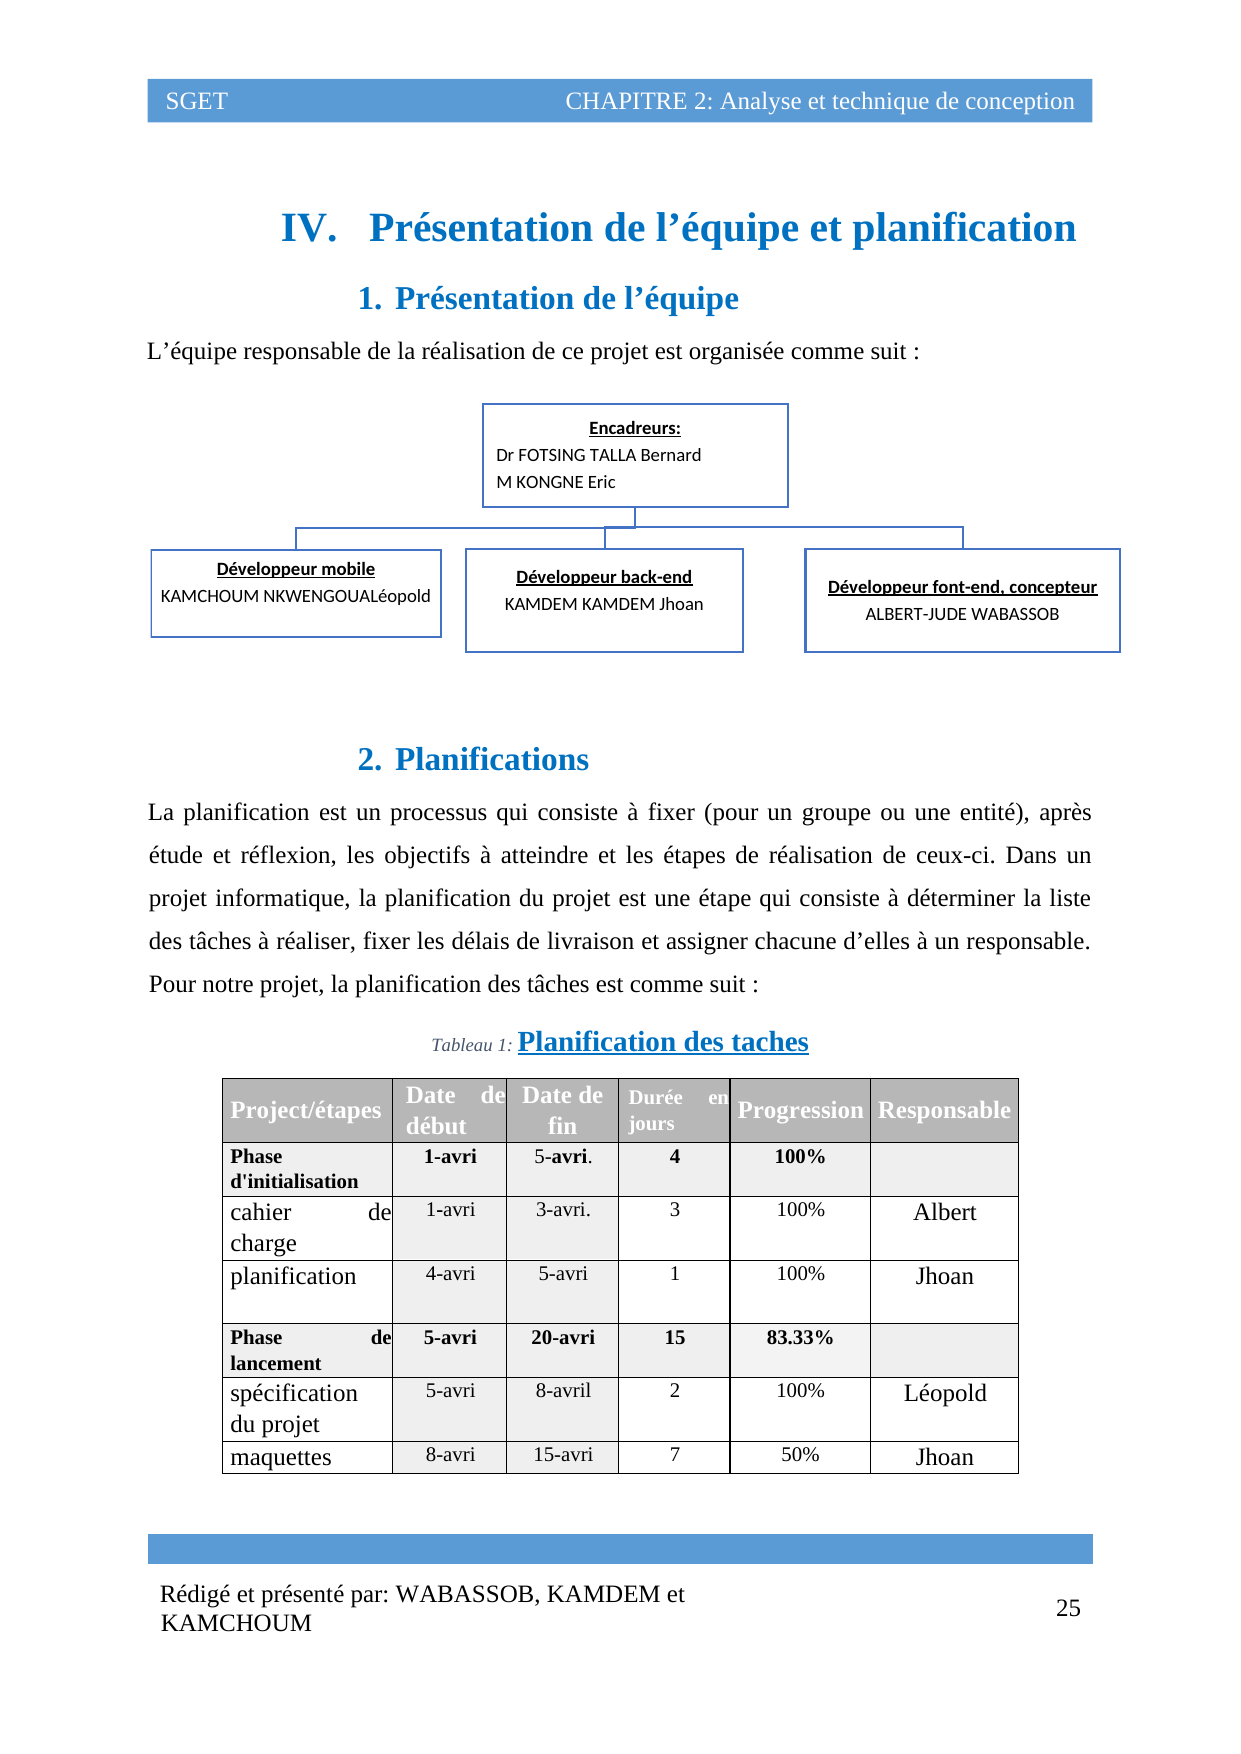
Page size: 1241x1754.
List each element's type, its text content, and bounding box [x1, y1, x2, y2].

table_cell 5-avri [393, 1378, 506, 1441]
table_header Date de début [393, 1079, 506, 1142]
table_cell 1-avri [393, 1197, 506, 1259]
table_cell 3-avri. [507, 1197, 618, 1259]
table_cell 15-avri [507, 1442, 618, 1473]
table_cell 83.33% [731, 1324, 870, 1377]
table_cell 4-avri [393, 1261, 506, 1323]
table_cell cahier de charge [223, 1197, 392, 1259]
text L’équipe responsable de la réalisation de ce projet est organisée comme suit : [147, 336, 1093, 365]
table_cell Albert [871, 1197, 1018, 1259]
subtitle Présentation de l’équipe et planification [281, 202, 1093, 250]
table_cell 1 [619, 1261, 729, 1323]
table_cell 3 [619, 1197, 729, 1259]
table_cell Phase de lancement [223, 1324, 392, 1377]
table_cell 8-avril [507, 1378, 618, 1441]
table_cell [871, 1324, 1018, 1377]
table_header Responsable [871, 1079, 1018, 1142]
table_cell Léopold [871, 1378, 1018, 1441]
table_cell 8-avri [393, 1442, 506, 1473]
table_cell 100% [731, 1378, 870, 1441]
table_cell Jhoan [871, 1442, 1018, 1473]
table_header Project/étapes [223, 1079, 392, 1142]
table_cell 5-avri [507, 1261, 618, 1323]
table_cell Phase d'initialisation [223, 1143, 392, 1196]
table_cell [871, 1143, 1018, 1196]
table_cell 2 [619, 1378, 729, 1441]
table_header Date de fin [507, 1079, 618, 1142]
table_cell maquettes [223, 1442, 392, 1473]
table_cell 50% [731, 1442, 870, 1473]
table_cell 5-avri [393, 1324, 506, 1377]
table_cell 5-avri. [507, 1143, 618, 1196]
table_cell 1-avri [393, 1143, 506, 1196]
subtitle Présentation de l’équipe [357, 278, 1093, 317]
text La planification est un processus qui consiste à fixer (pour un groupe ou une entité), après étude et réflexion, les objectifs à atteindre et les étapes de réalisation de ceux-ci. Dans un projet informatique, la planification du projet est une étape qui consiste à déterminer la liste des tâches à réaliser, fixer les délais de livraison et assigner chacune d’elles à un responsable. Pour notre projet, la planification des tâches est comme suit : [148, 797, 1093, 998]
table_cell spécification du projet [223, 1378, 392, 1441]
table_cell 100% [731, 1143, 870, 1196]
table_cell Jhoan [871, 1261, 1018, 1323]
table_cell planification [223, 1261, 392, 1323]
table_cell 4 [619, 1143, 729, 1196]
subtitle Planifications [357, 739, 1093, 777]
table_cell 20-avri [507, 1324, 618, 1377]
table_cell 15 [619, 1324, 729, 1377]
table_cell 100% [731, 1197, 870, 1259]
table_header Progression [731, 1079, 870, 1142]
table_cell 100% [731, 1261, 870, 1323]
table_header Durée en jours [619, 1079, 729, 1142]
table_cell 7 [619, 1442, 729, 1473]
